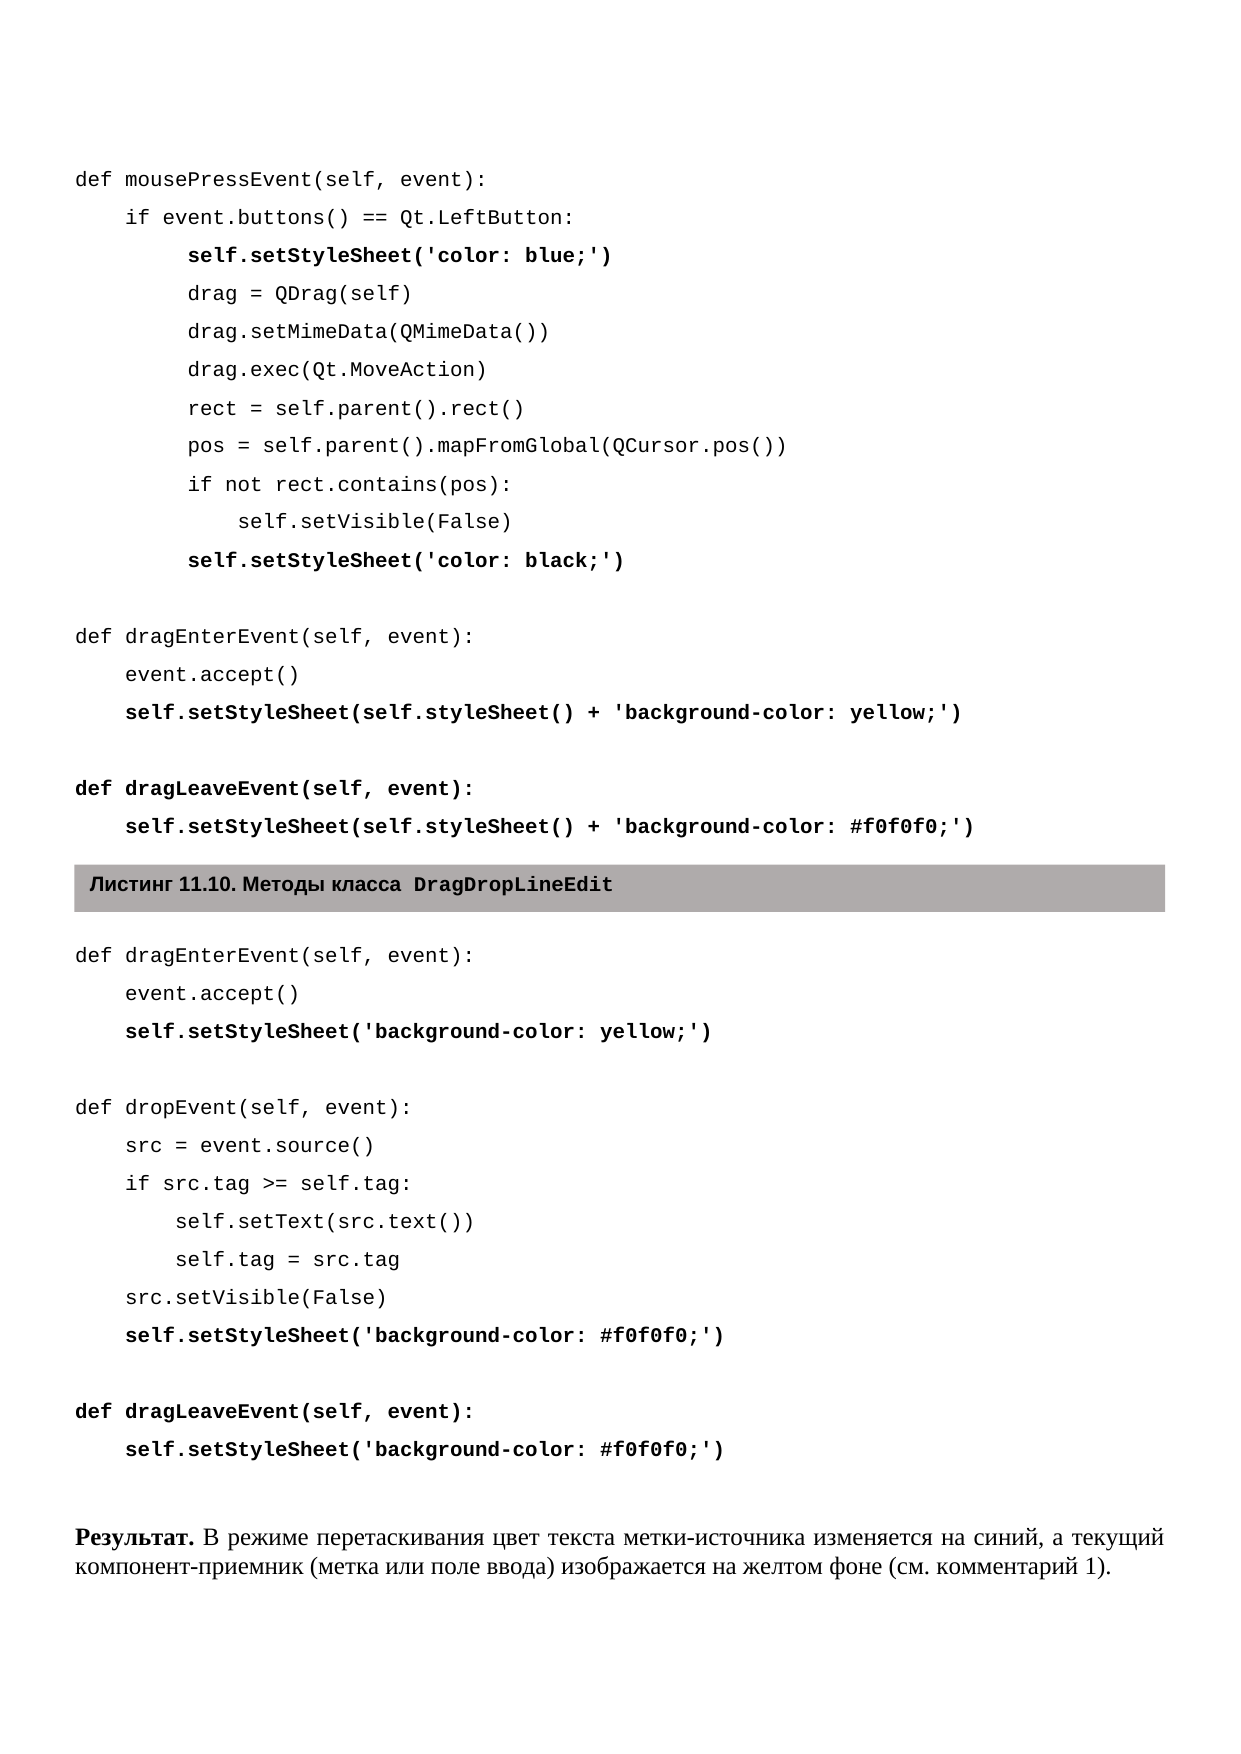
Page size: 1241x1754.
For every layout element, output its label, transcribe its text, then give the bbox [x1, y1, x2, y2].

text event.accept() [75, 983, 1165, 1006]
text src.setVisible(False) [75, 1287, 1165, 1310]
text def mousePressEvent(self, event): [75, 169, 1165, 193]
text self.setStyleSheet(self.styleSheet() + 'background-color: yellow;') [75, 702, 1165, 725]
text src = event.source() [75, 1135, 1165, 1158]
text self.setStyleSheet('background-color: #f0f0f0;') [75, 1439, 1165, 1462]
text if event.buttons() == Qt.LeftButton: [75, 207, 1165, 231]
text self.setStyleSheet('background-color: yellow;') [75, 1021, 1165, 1044]
text self.setStyleSheet('background-color: #f0f0f0;') [75, 1325, 1165, 1348]
text self.setStyleSheet(self.styleSheet() + 'background-color: #f0f0f0;') [75, 816, 1165, 839]
text pos = self.parent().mapFromGlobal(QCursor.pos()) [75, 436, 1165, 459]
text def dragEnterEvent(self, event): [75, 626, 1165, 649]
text if not rect.contains(pos): [75, 473, 1165, 497]
text self.setVisible(False) [75, 512, 1165, 535]
text def dragLeaveEvent(self, event): [75, 778, 1165, 801]
text self.setStyleSheet('color: blue;') [75, 245, 1165, 269]
text self.tag = src.tag [75, 1249, 1165, 1272]
text if src.tag >= self.tag: [75, 1173, 1165, 1196]
text self.setText(src.text()) [75, 1211, 1165, 1234]
text Результат. В режиме перетаскивания цвет текста метки-источника изменяется на синий, а текущий компонент-приемник (метка или поле ввода) изображается на желтом фоне (см. комментарий 1). [75, 1522, 1165, 1580]
text drag.exec(Qt.MoveAction) [75, 359, 1165, 383]
text rect = self.parent().rect() [75, 397, 1165, 421]
text event.accept() [75, 664, 1165, 687]
text drag.setMimeData(QMimeData()) [75, 321, 1165, 345]
text def dragLeaveEvent(self, event): [75, 1401, 1165, 1424]
text def dragEnterEvent(self, event): [75, 944, 1165, 968]
text self.setStyleSheet('color: black;') [75, 549, 1165, 573]
text drag = QDrag(self) [75, 283, 1165, 307]
text def dropEvent(self, event): [75, 1097, 1165, 1120]
